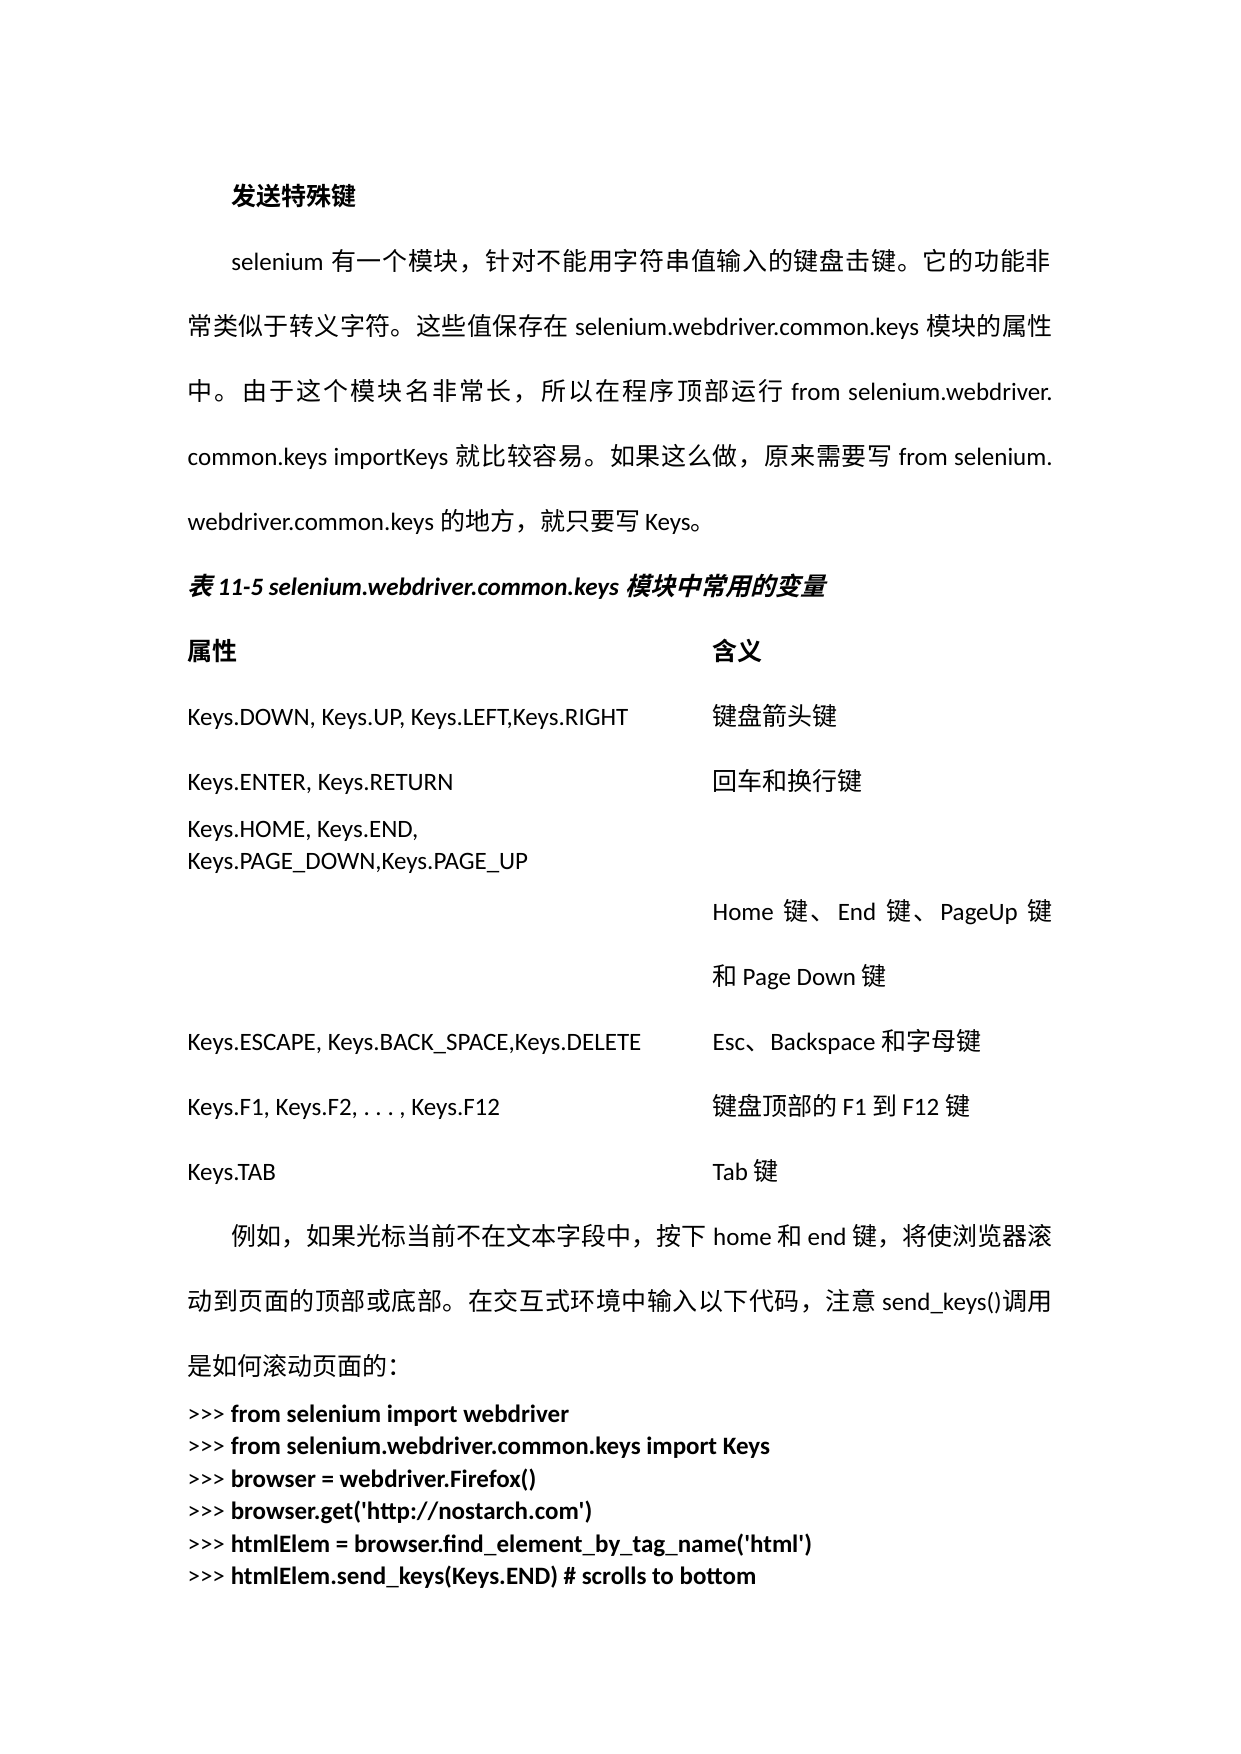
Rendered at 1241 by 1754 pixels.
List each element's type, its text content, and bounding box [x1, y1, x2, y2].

text >>> htmlElem.send_keys(Keys.END) # scrolls to bottom [187, 1559, 1053, 1592]
text 例如，如果光标当前不在文本字段中，按下home 和end 键，将使浏览器滚动到页面的顶部或底部。在交互式环境中输入以下代码，注意send_keys()调用是如何滚动页面的： [187, 1202, 1053, 1397]
text Keys.F1, Keys.F2, . . . , Keys.F12 键盘顶部的F1 到F12 键 [187, 1072, 1053, 1137]
text >>> browser.get('http://nostarch.com') [187, 1494, 1053, 1527]
text Keys.HOME, Keys.END, [187, 812, 1053, 844]
text Keys.ESCAPE, Keys.BACK_SPACE,Keys.DELETE Esc、Backspace 和字母键 [187, 1007, 1053, 1072]
text Home 键、End 键、PageUp 键和Page Down 键 [712, 877, 1053, 1007]
text Keys.PAGE_DOWN,Keys.PAGE_UP [187, 844, 1053, 877]
text Keys.ENTER, Keys.RETURN 回车和换行键 [187, 747, 1053, 812]
text selenium 有一个模块，针对不能用字符串值输入的键盘击键。它的功能非常类似于转义字符。这些值保存在selenium.webdriver.common.keys 模块的属性中。由于这个模块名非常长，所以在程序顶部运行from selenium.webdriver. common.keys importKeys 就比较容易。如果这么做，原来需要写from selenium. webdriver.common.keys 的地方，就只要写Keys。 [187, 227, 1053, 552]
text >>> browser = webdriver.Firefox() [187, 1462, 1053, 1494]
text 表11-5 selenium.webdriver.common.keys 模块中常用的变量 [187, 552, 1053, 617]
text 发送特殊键 [187, 162, 1053, 227]
text 属性 含义 [187, 617, 1053, 682]
text >>> from selenium import webdriver [187, 1397, 1053, 1429]
text Keys.TAB Tab 键 [187, 1137, 1053, 1202]
text Keys.DOWN, Keys.UP, Keys.LEFT,Keys.RIGHT 键盘箭头键 [187, 682, 1053, 747]
text >>> from selenium.webdriver.common.keys import Keys [187, 1429, 1053, 1462]
text >>> htmlElem = browser.find_element_by_tag_name('html') [187, 1527, 1053, 1559]
